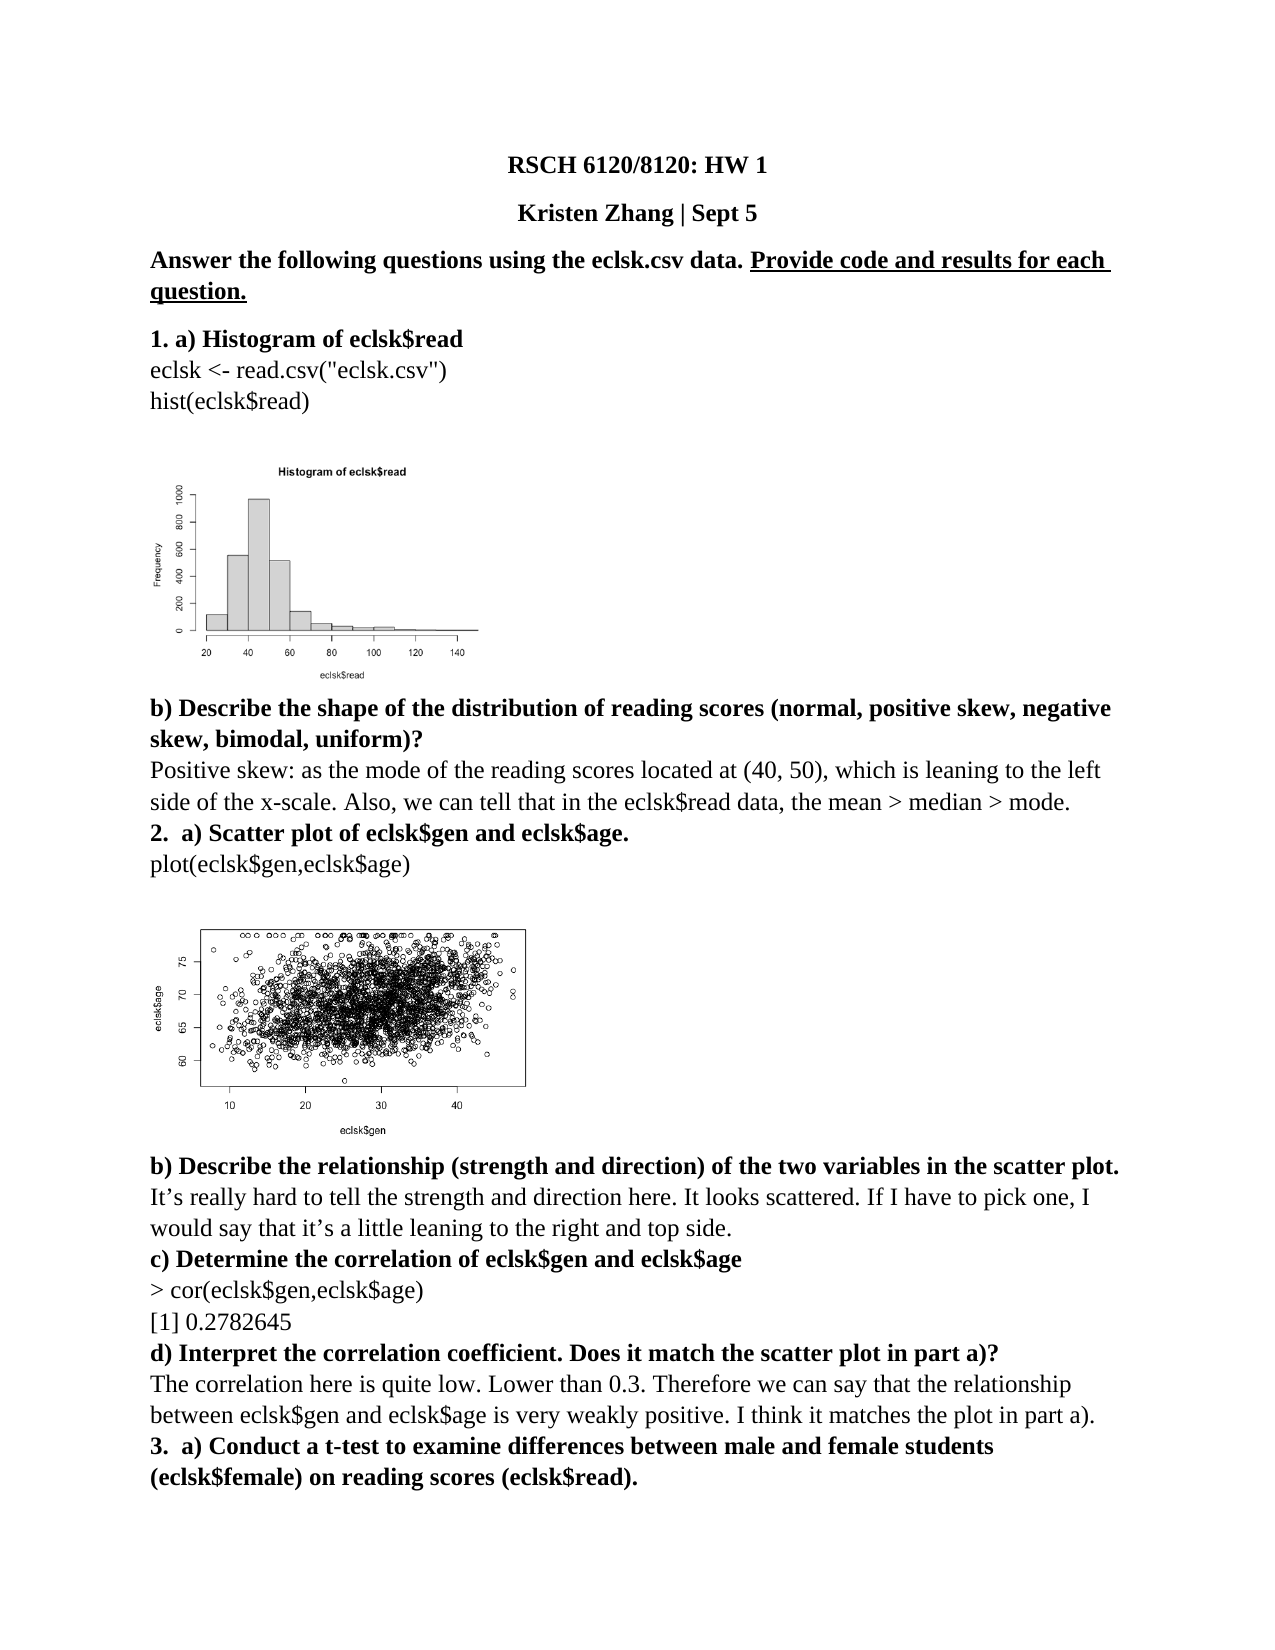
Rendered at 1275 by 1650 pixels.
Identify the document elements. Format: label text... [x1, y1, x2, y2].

text b) Describe the shape of the distribution of reading scores (normal, positive skew, negative skew, bimodal, uniform)? [150, 693, 1125, 753]
text Kristen Zhang | Sept 5 [150, 198, 1125, 226]
text The correlation here is quite low. Lower than 0.3. Therefore we can say that the relationship between eclsk$gen and eclsk$age is very weakly positive. I think it matches the plot in part a). [150, 1369, 1125, 1428]
text 1. a) Histogram of eclsk$read [150, 324, 1125, 353]
text b) Describe the relationship (strength and direction) of the two variables in the scatter plot. [150, 1151, 1125, 1180]
text eclsk <- read.csv("eclsk.csv") [150, 355, 1125, 384]
text 3. a) Conduct a t-test to examine differences between male and female students (eclsk$female) on reading scores (eclsk$read). [150, 1431, 1125, 1491]
text hist(eclsk$read) [150, 386, 1125, 415]
text Answer the following questions using the eclsk.csv data. Provide code and results for each question. [150, 245, 1125, 305]
text RSCH 6120/8120: HW 1 [150, 150, 1125, 179]
text c) Determine the correlation of eclsk$gen and eclsk$age [150, 1244, 1125, 1273]
text It’s really hard to tell the strength and direction here. It looks scattered. If I have to pick one, I would say that it’s a little leaning to the right and top side. [150, 1182, 1125, 1242]
text > cor(eclsk$gen,eclsk$age) [150, 1276, 1125, 1304]
picture [150, 879, 551, 1149]
text 2. a) Scatter plot of eclsk$gen and eclsk$age. [150, 818, 1125, 846]
text d) Interpret the correlation coefficient. Does it match the scatter plot in part a)? [150, 1338, 1125, 1366]
picture [150, 448, 512, 692]
text plot(eclsk$gen,eclsk$age) [150, 849, 1125, 877]
text Positive skew: as the mode of the reading scores located at (40, 50), which is leaning to the left side of the x-scale. Also, we can tell that in the eclsk$read data, the mean > median > mode. [150, 756, 1125, 815]
text [1] 0.2782645 [150, 1307, 1125, 1335]
